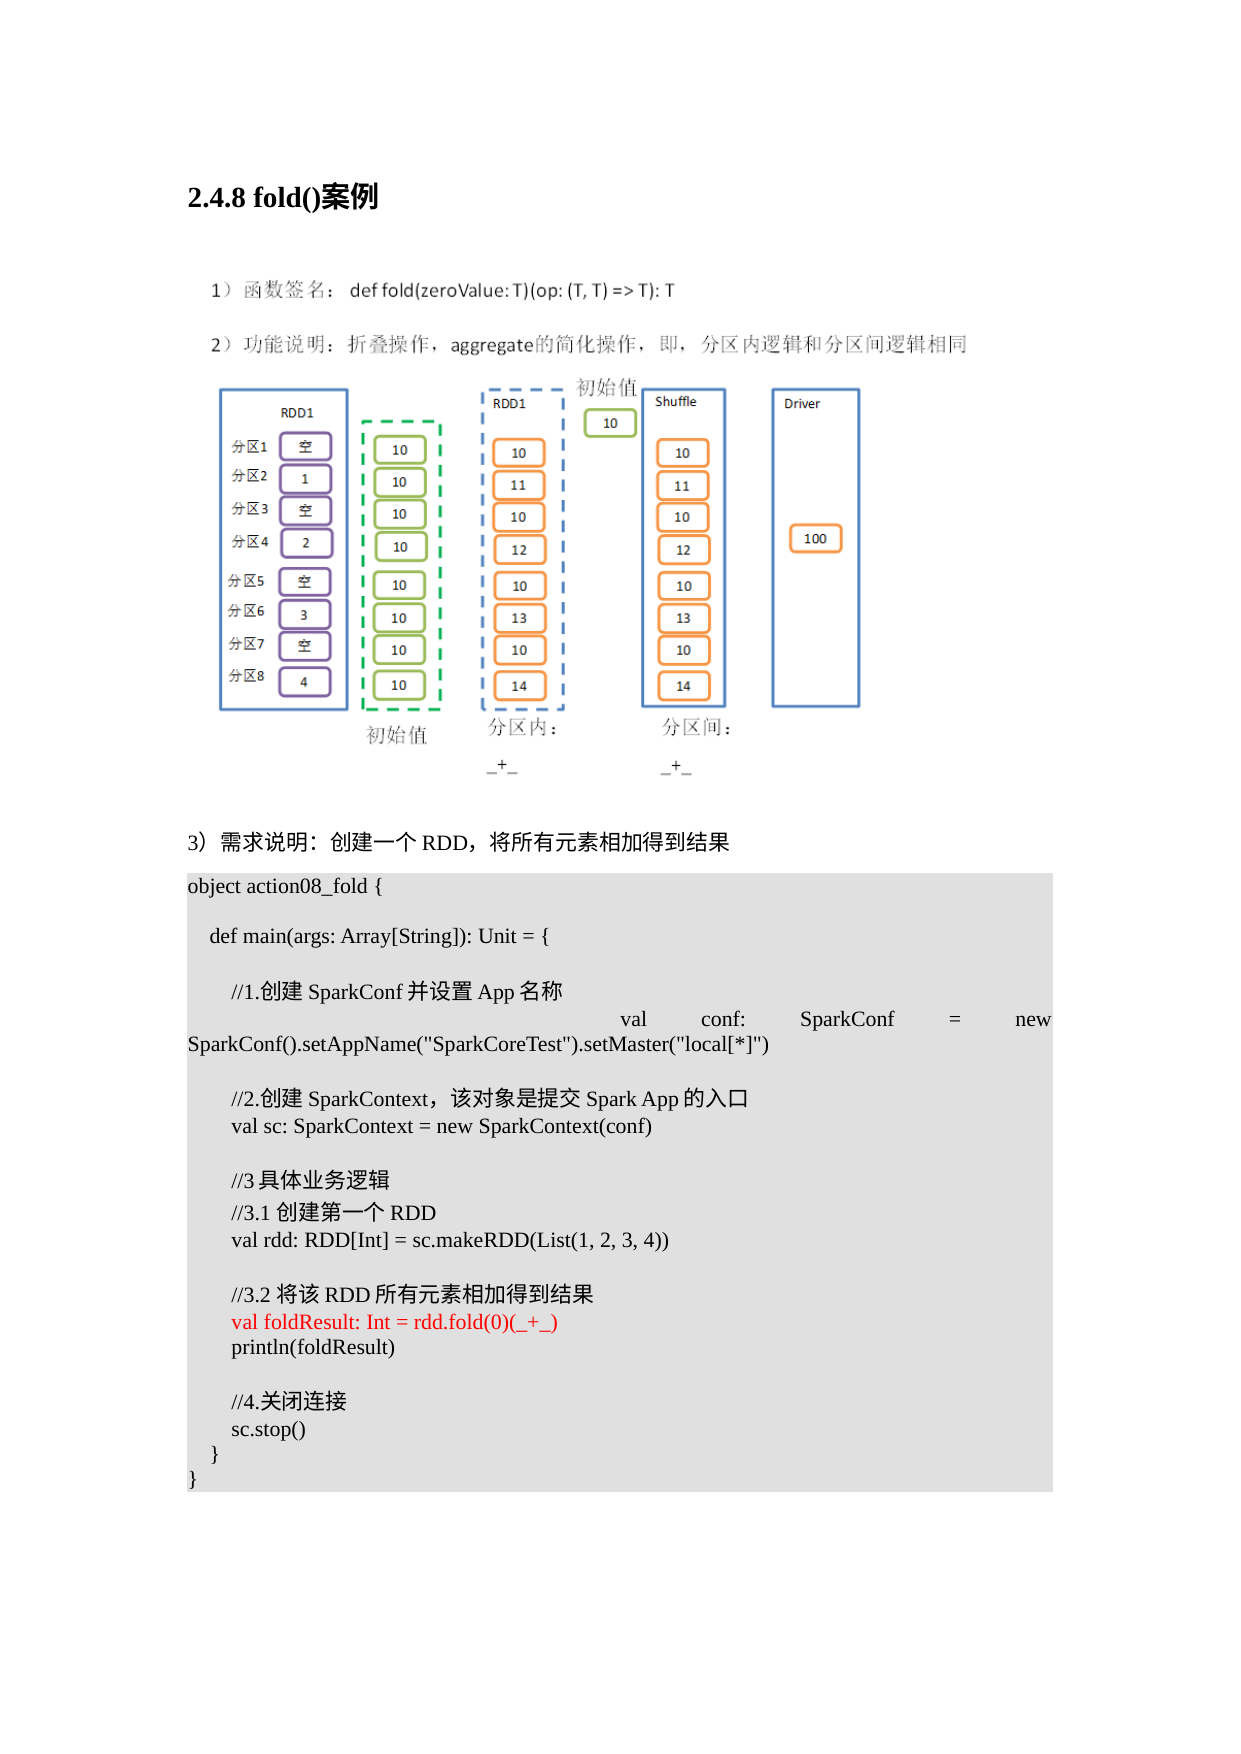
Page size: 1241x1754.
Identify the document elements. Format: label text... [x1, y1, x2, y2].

picture [187, 272, 1053, 795]
text } [187, 1441, 1053, 1466]
text val foldResult: Int = rdd.fold(0)(_+_) [187, 1309, 1053, 1334]
text 3）需求说明：创建一个RDD，将所有元素相加得到结果 [187, 825, 1053, 857]
text val rdd: RDD[Int] = sc.makeRDD(List(1, 2, 3, 4)) [187, 1227, 1053, 1252]
text //3具体业务逻辑 [187, 1163, 1053, 1195]
text val conf: SparkConf = new SparkConf().setAppName("SparkCoreTest").setMaster("local[*]") [187, 1006, 1053, 1056]
text object action08_fold { [187, 873, 1053, 898]
subtitle 2.4.8 fold()案例 [187, 162, 1053, 227]
text } [187, 1466, 1053, 1492]
text val sc: SparkContext = new SparkContext(conf) [187, 1113, 1053, 1138]
text def main(args: Array[String]): Unit = { [187, 923, 1053, 949]
text //3.2 将该RDD所有元素相加得到结果 [187, 1277, 1053, 1309]
text println(foldResult) [187, 1334, 1053, 1359]
text //2.创建SparkContext，该对象是提交Spark App的入口 [187, 1081, 1053, 1113]
text sc.stop() [187, 1416, 1053, 1441]
text //1.创建SparkConf并设置App名称 [187, 974, 1053, 1006]
text //3.1 创建第一个RDD [187, 1195, 1053, 1227]
text //4.关闭连接 [187, 1384, 1053, 1416]
